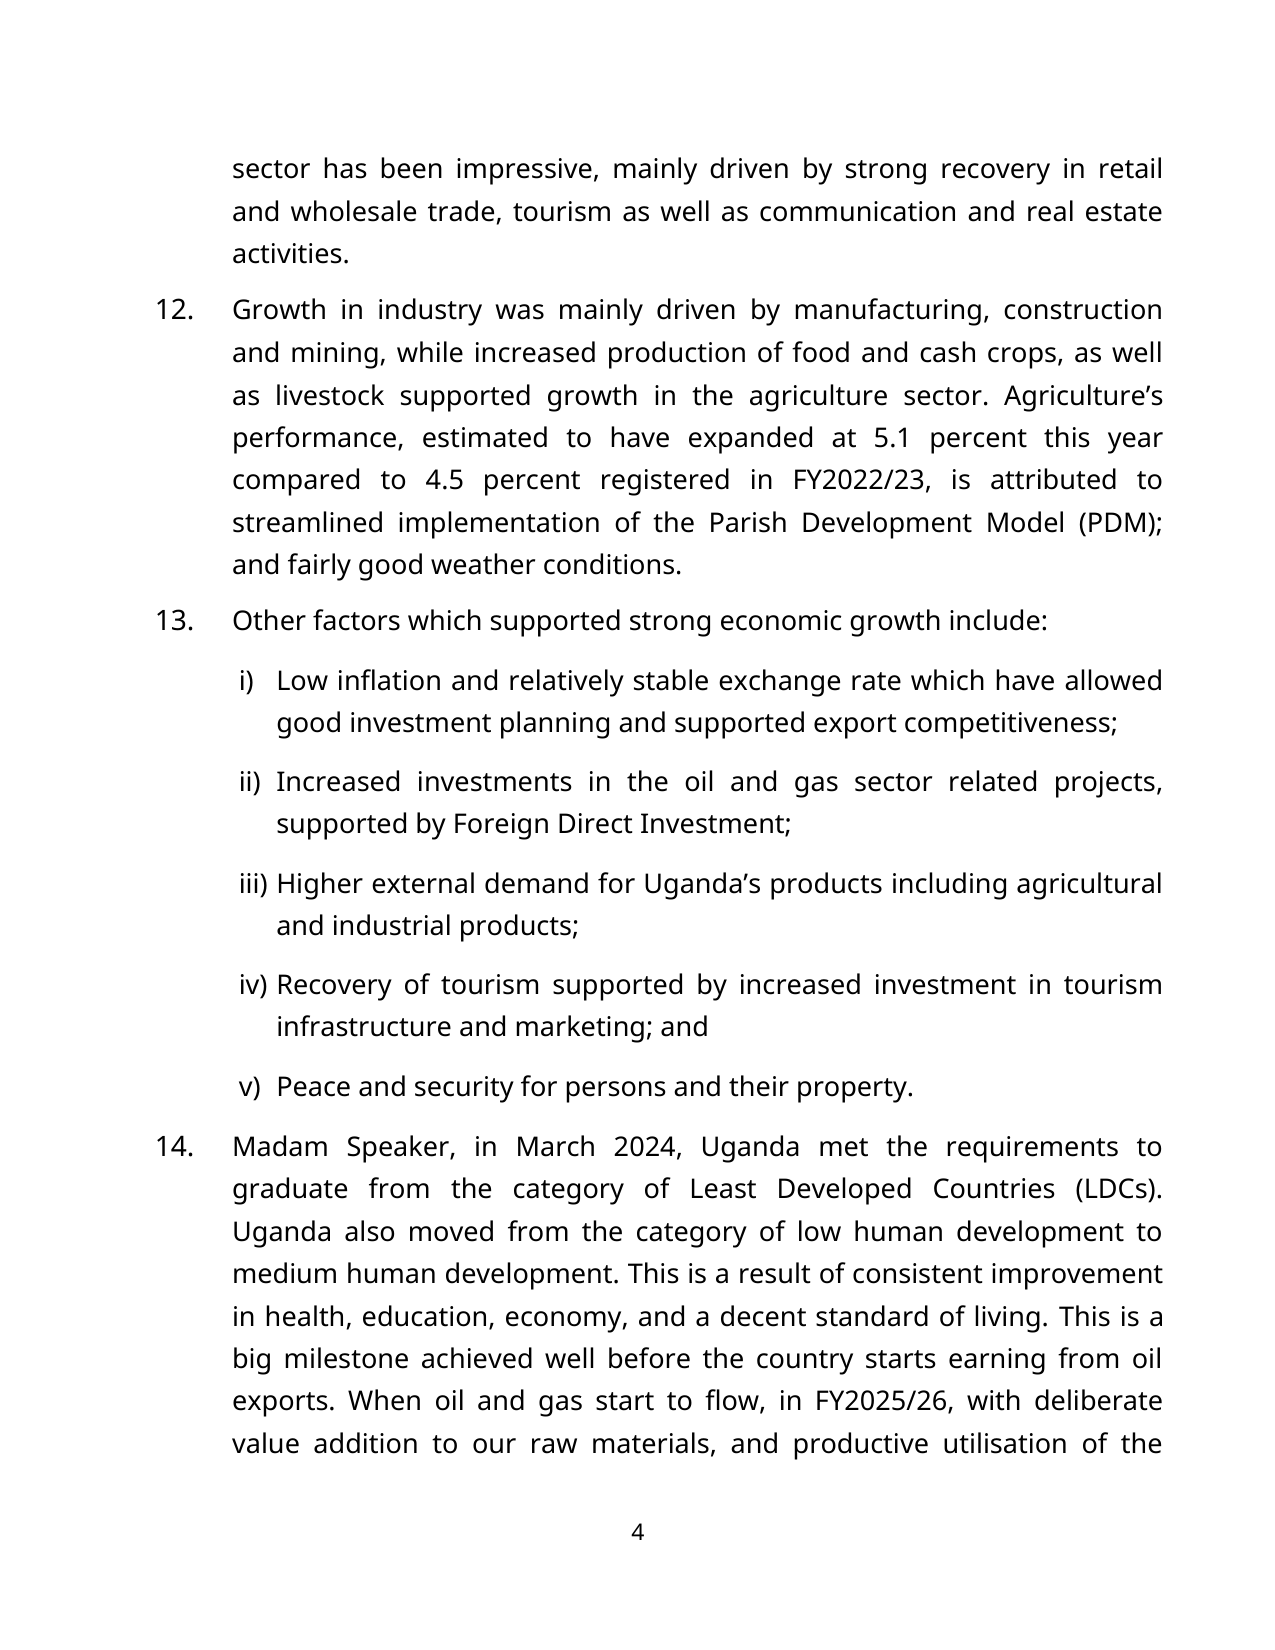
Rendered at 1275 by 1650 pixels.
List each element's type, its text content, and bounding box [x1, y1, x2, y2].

list Other factors which supported strong economic growth include: [194, 600, 1164, 639]
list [194, 150, 1164, 272]
list Recovery of tourism supported by increased investment in tourism infrastructure and marketing; and [238, 966, 1164, 1045]
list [194, 1126, 1164, 1461]
list Low inflation and relatively stable exchange rate which have allowed good investment planning and supported export competitiveness; [238, 661, 1164, 740]
list Growth in industry was mainly driven by manufacturing, construction and mining, while increased production of food and cash crops, as well as livestock supported growth in the agriculture sector. Agriculture’s performance, estimated to have expanded at 5.1 percent this year compared to 4.5 percent registered in FY2022/23, is attributed to streamlined implementation of the Parish Development Model (PDM); and fairly good weather conditions. [194, 290, 1164, 582]
list Higher external demand for Uganda’s products including agricultural and industrial products; [238, 864, 1164, 943]
list Peace and security for persons and their property. [238, 1067, 1164, 1104]
list Increased investments in the oil and gas sector related projects, supported by Foreign Direct Investment; [238, 763, 1164, 842]
